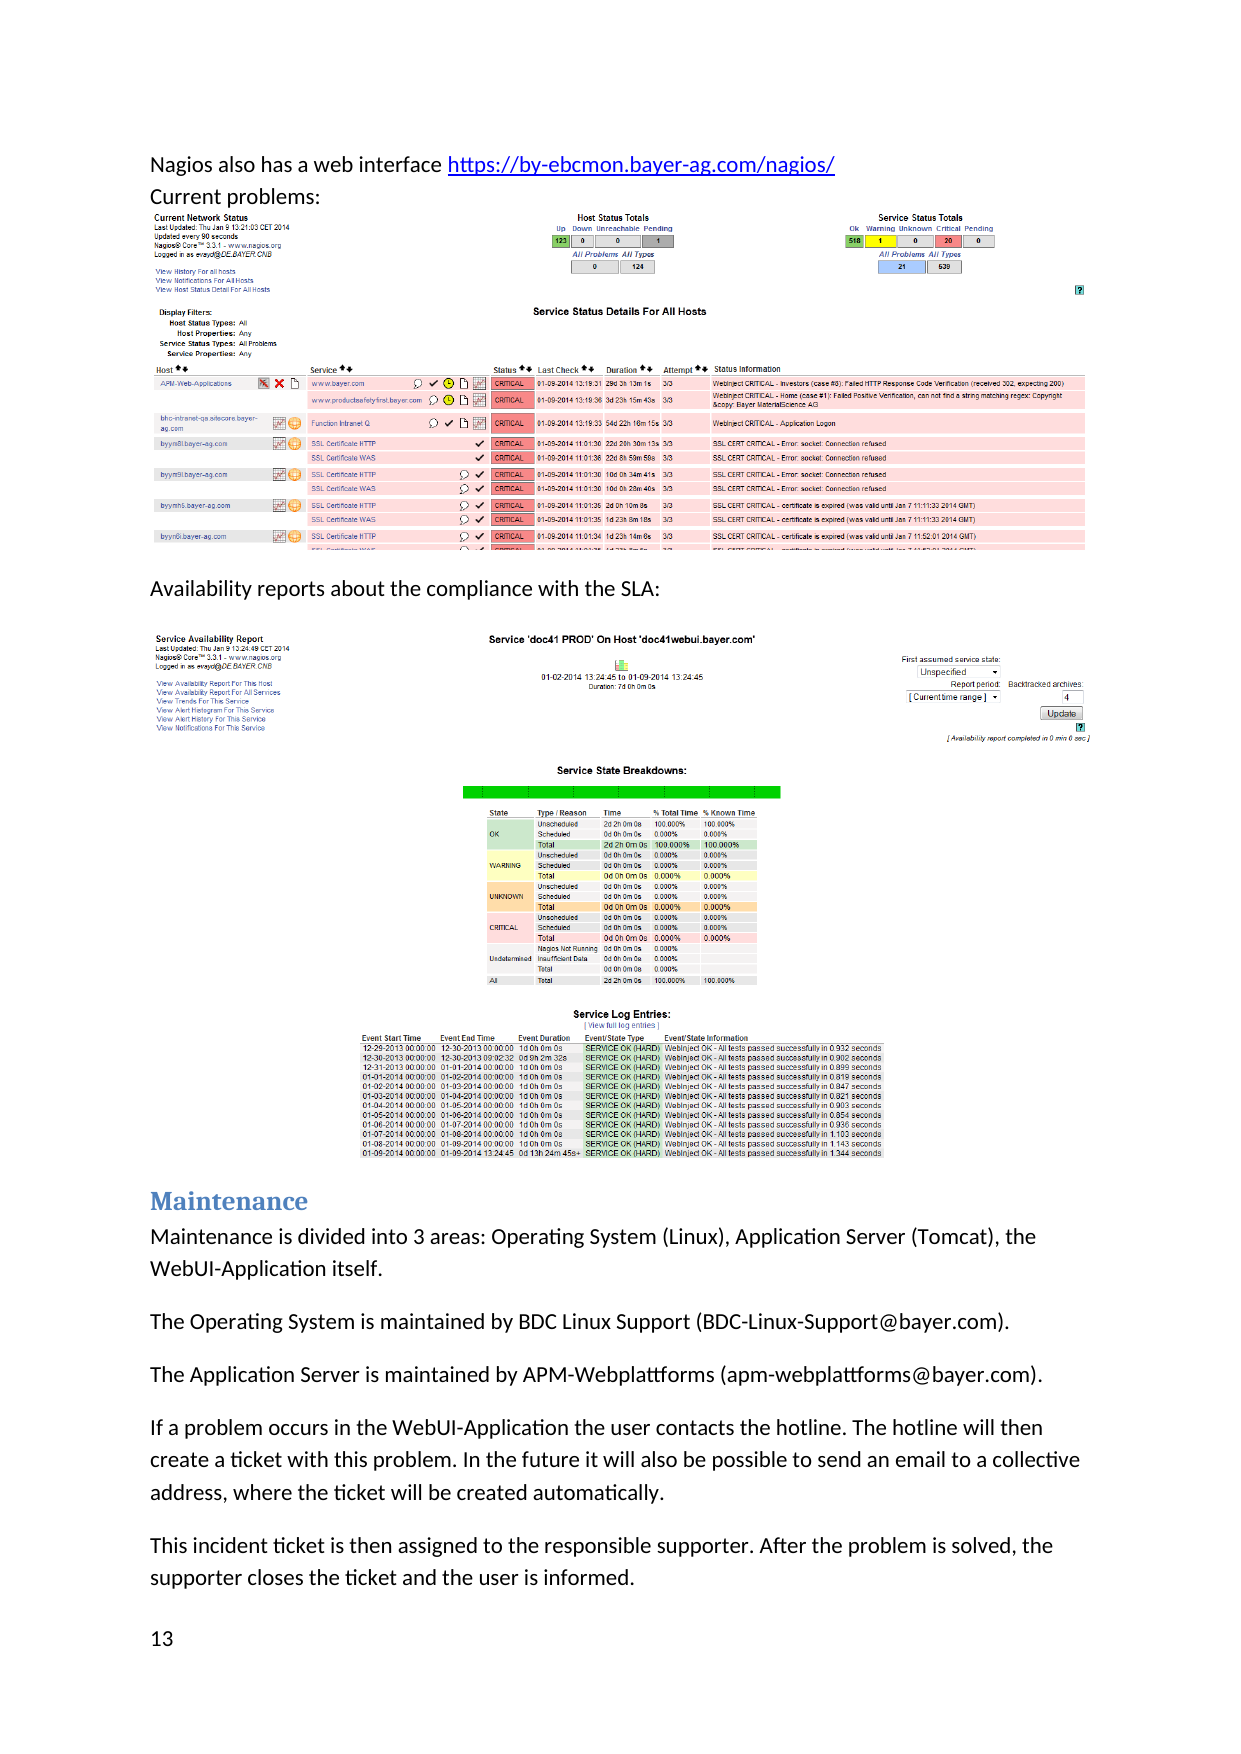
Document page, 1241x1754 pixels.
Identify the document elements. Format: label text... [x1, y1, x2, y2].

text The Operating System is maintained by BDC Linux Support (BDC-Linux-Support@bayer.com). [150, 1307, 1090, 1335]
picture [150, 627, 1091, 1162]
text Availability reports about the compliance with the SLA: [150, 574, 1090, 602]
text Maintenance is divided into 3 areas: Operating System (Linux), Application Server (Tomcat), the WebUI-Application itself. [150, 1222, 1090, 1282]
text If a problem occurs in the WebUI-Application the user contacts the hotline. The hotline will then create a ticket with this problem. In the future it will also be possible to send an email to a collective address, where the ticket will be created automatically. [150, 1413, 1090, 1506]
picture [150, 214, 1091, 550]
text This incident ticket is then assigned to the responsible supporter. After the problem is solved, the supporter closes the ticket and the user is informed. [150, 1531, 1090, 1591]
subtitle Maintenance [150, 1186, 1090, 1217]
text The Application Server is maintained by APM-Webplattforms (apm-webplattforms@bayer.com). [150, 1360, 1090, 1388]
text Nagios also has a web interface https://by-ebcmon.bayer-ag.com/nagios/ Current problems: [150, 150, 1090, 214]
